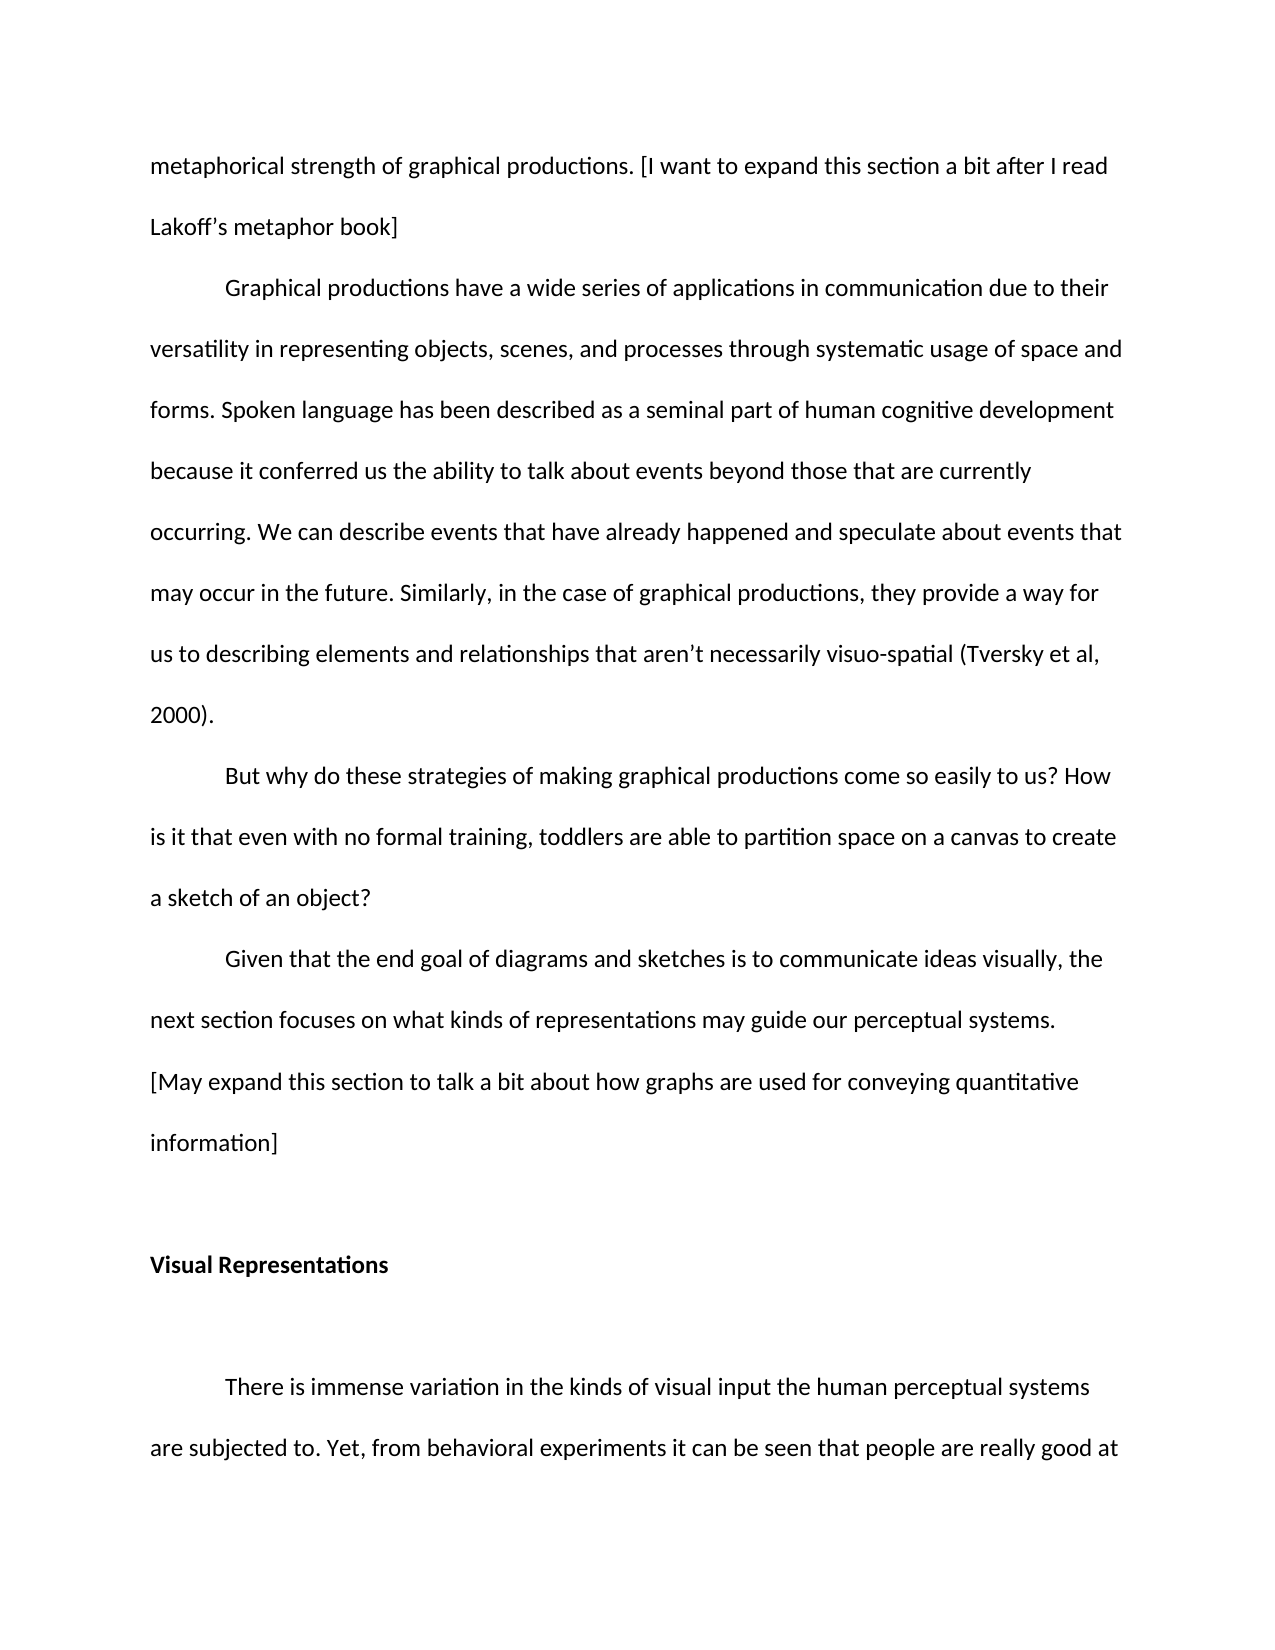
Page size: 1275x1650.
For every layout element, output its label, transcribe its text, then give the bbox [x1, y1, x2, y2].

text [150, 1371, 1125, 1462]
text [May expand this section to talk a bit about how graphs are used for conveying quantitative information] [150, 1066, 1125, 1157]
text But why do these strategies of making graphical productions come so easily to us? How is it that even with no formal training, toddlers are able to partition space on a canvas to create a sketch of an object? [150, 760, 1125, 913]
text Given that the end goal of diagrams and sketches is to communicate ideas visually, the next section focuses on what kinds of representations may guide our perceptual systems. [150, 943, 1125, 1035]
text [150, 150, 1125, 242]
text Visual Representations [150, 1249, 1125, 1279]
text Graphical productions have a wide series of applications in communication due to their versatility in representing objects, scenes, and processes through systematic usage of space and forms. Spoken language has been described as a seminal part of human cognitive development because it conferred us the ability to talk about events beyond those that are currently occurring. We can describe events that have already happened and speculate about events that may occur in the future. Similarly, in the case of graphical productions, they provide a way for us to describing elements and relationships that aren’t necessarily visuo-spatial (Tversky et al, 2000). [150, 272, 1125, 730]
